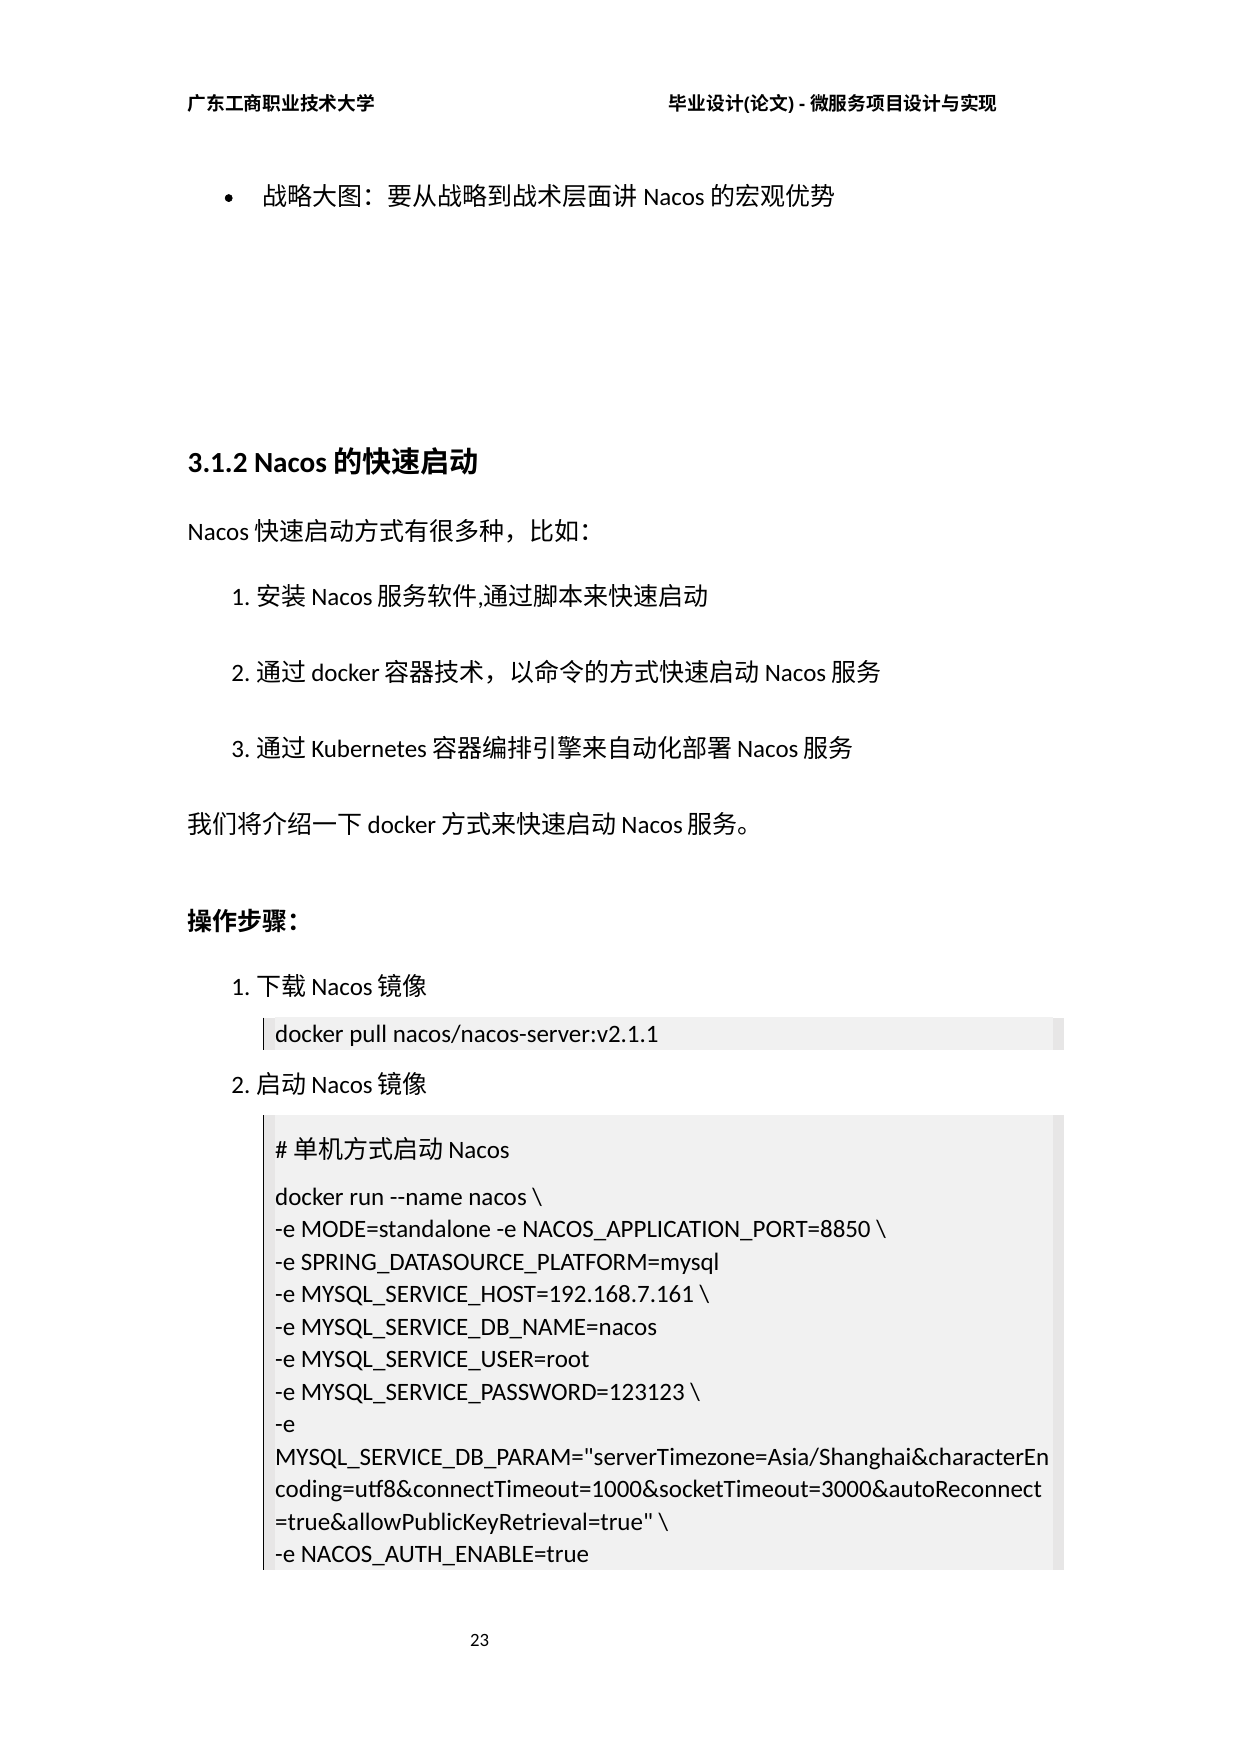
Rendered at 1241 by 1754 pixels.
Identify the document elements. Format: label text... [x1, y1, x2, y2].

list 下载Nacos镜像 [231, 952, 1053, 1017]
list 通过Kubernetes容器编排引擎来自动化部署Nacos服务 [231, 714, 1053, 779]
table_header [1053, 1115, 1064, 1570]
list 操作步骤： [187, 887, 1053, 952]
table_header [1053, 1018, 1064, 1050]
list 通过docker容器技术，以命令的方式快速启动Nacos服务 [231, 638, 1053, 703]
list 启动Nacos镜像 [231, 1050, 1053, 1115]
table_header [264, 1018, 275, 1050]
list 安装Nacos服务软件,通过脚本来快速启动 [231, 562, 1053, 627]
text Nacos快速启动方式有很多种，比如： [187, 497, 1053, 562]
list 我们将介绍一下docker方式来快速启动Nacos服务。 [187, 790, 1053, 855]
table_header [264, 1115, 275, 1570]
list 战略大图：要从战略到战术层面讲 Nacos 的宏观优势 [225, 162, 1053, 227]
text 3.1.2 Nacos的快速启动 [187, 427, 1053, 492]
